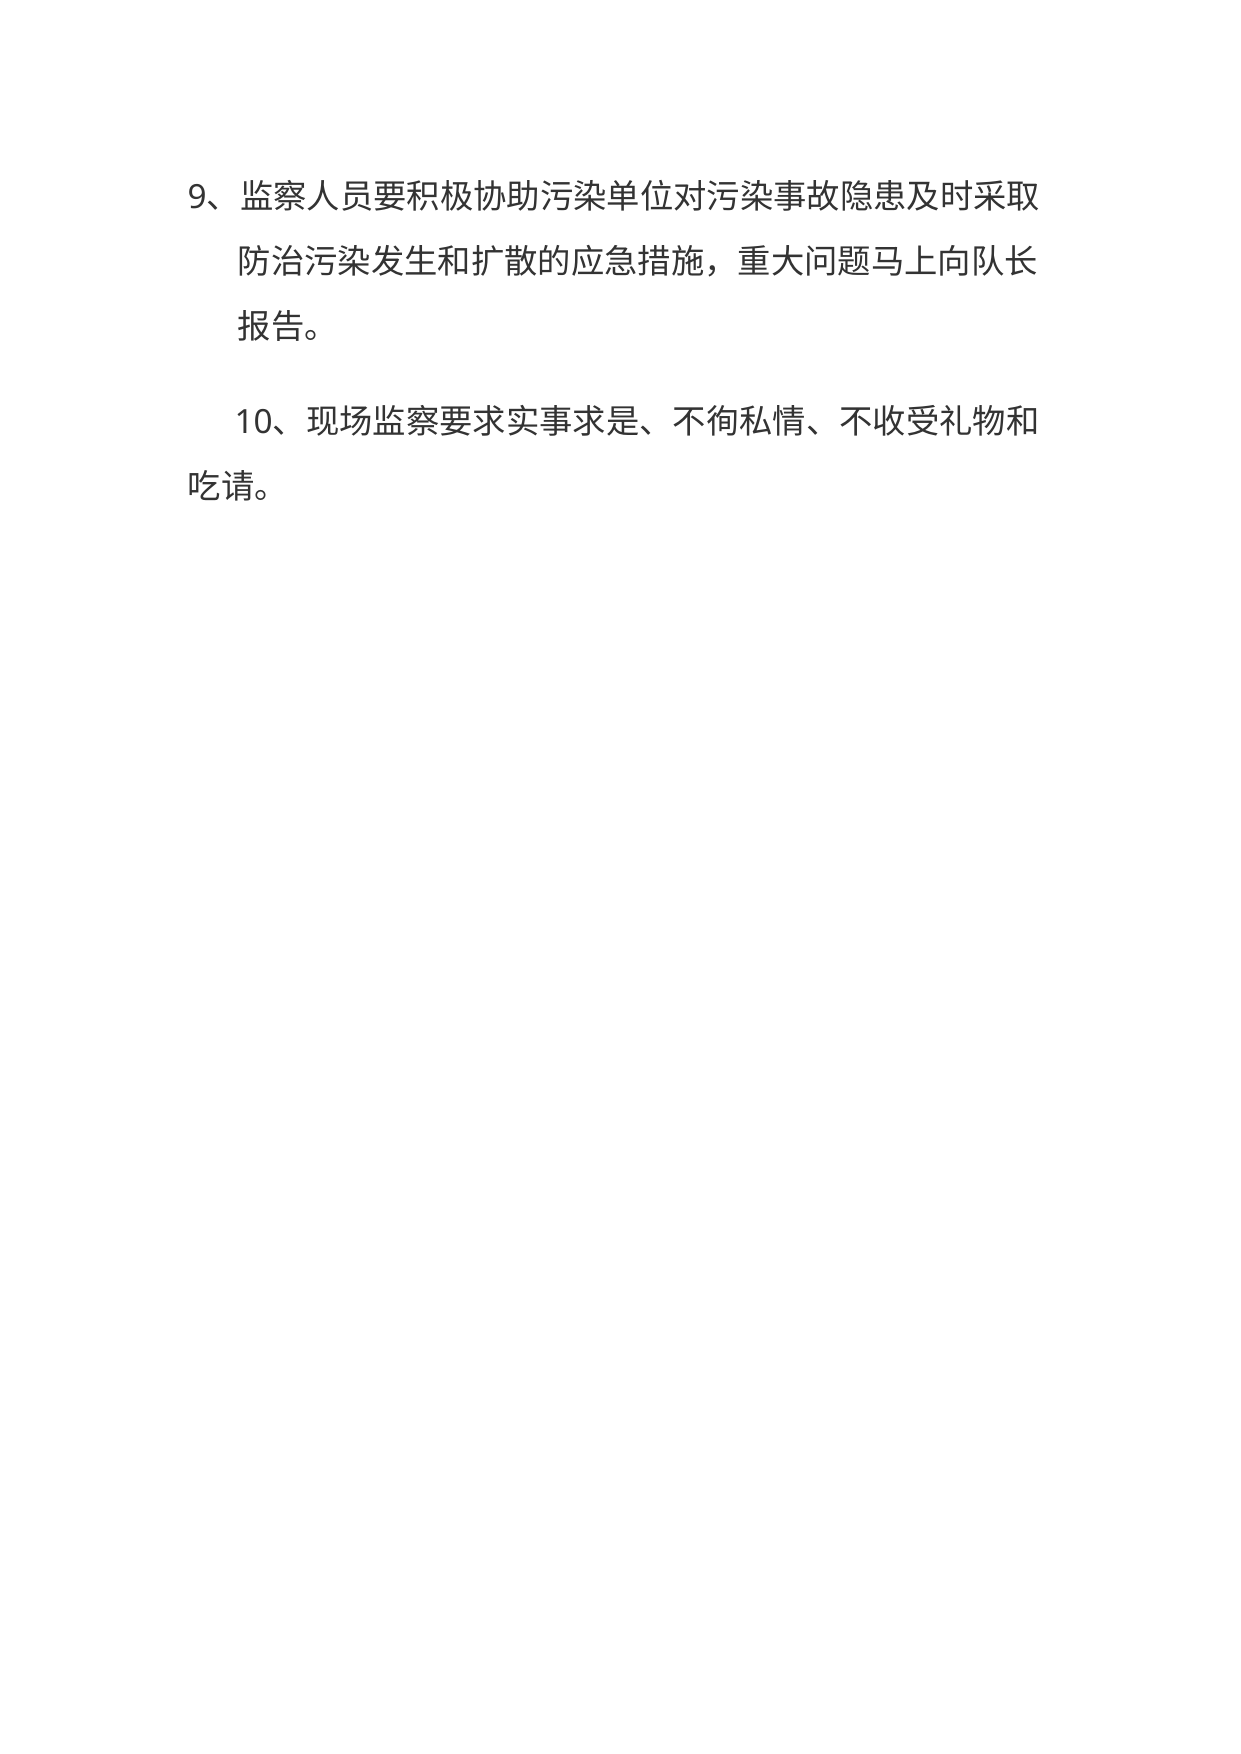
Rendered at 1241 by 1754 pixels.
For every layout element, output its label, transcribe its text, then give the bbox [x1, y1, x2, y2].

text 9、监察人员要积极协助污染单位对污染事故隐患及时采取防治污染发生和扩散的应急措施，重大问题马上向队长报告。 [187, 162, 1053, 357]
text 10、现场监察要求实事求是、不徇私情、不收受礼物和吃请。 [187, 386, 1053, 516]
